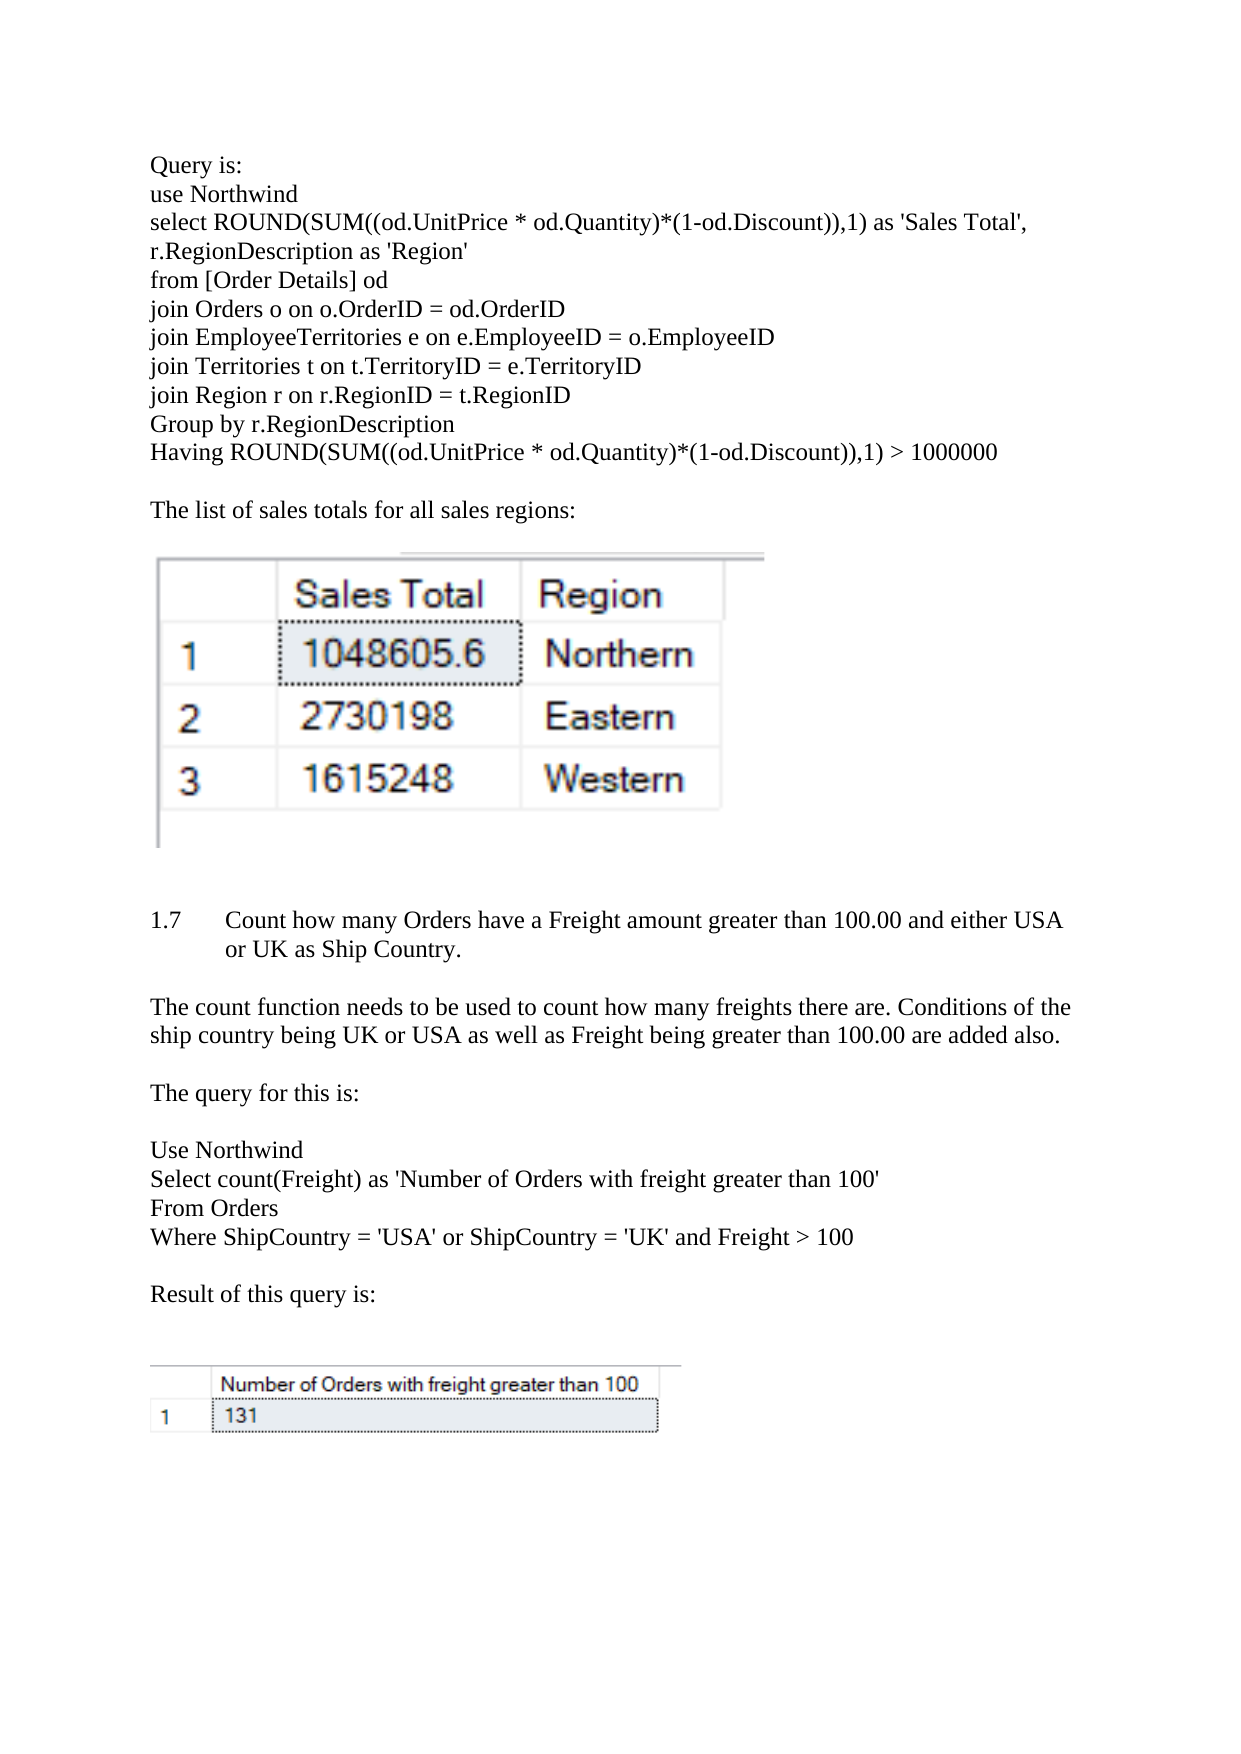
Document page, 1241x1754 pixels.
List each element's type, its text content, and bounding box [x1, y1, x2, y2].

text Having ROUND(SUM((od.UnitPrice * od.Quantity)*(1-od.Discount)),1) > 1000000 [150, 437, 1090, 466]
text The query for this is: [150, 1078, 1090, 1107]
text join Region r on r.RegionID = t.RegionID [150, 380, 1090, 409]
text The list of sales totals for all sales regions: [150, 495, 1090, 524]
picture [150, 1365, 682, 1454]
text Where ShipCountry = 'USA' or ShipCountry = 'UK' and Freight > 100 [150, 1222, 1090, 1250]
text Select count(Freight) as 'Number of Orders with freight greater than 100' [150, 1164, 1090, 1193]
text join Territories t on t.TerritoryID = e.TerritoryID [150, 351, 1090, 380]
text Use Northwind [150, 1135, 1090, 1164]
text from [Order Details] od [150, 265, 1090, 294]
list Count how many Orders have a Freight amount greater than 100.00 and either USA or UK as Ship Country. [150, 905, 1090, 963]
text Query is: [150, 150, 1090, 179]
text join Orders o on o.OrderID = od.OrderID [150, 294, 1090, 322]
text The count function needs to be used to count how many freights there are. Conditions of the ship country being UK or USA as well as Freight being greater than 100.00 are added also. [150, 992, 1090, 1049]
picture [150, 552, 765, 848]
text use Northwind [150, 179, 1090, 207]
text Group by r.RegionDescription [150, 409, 1090, 437]
text From Orders [150, 1193, 1090, 1222]
text Result of this query is: [150, 1279, 1090, 1308]
text join EmployeeTerritories e on e.EmployeeID = o.EmployeeID [150, 322, 1090, 351]
text select ROUND(SUM((od.UnitPrice * od.Quantity)*(1-od.Discount)),1) as 'Sales Total', r.RegionDescription as 'Region' [150, 207, 1090, 265]
